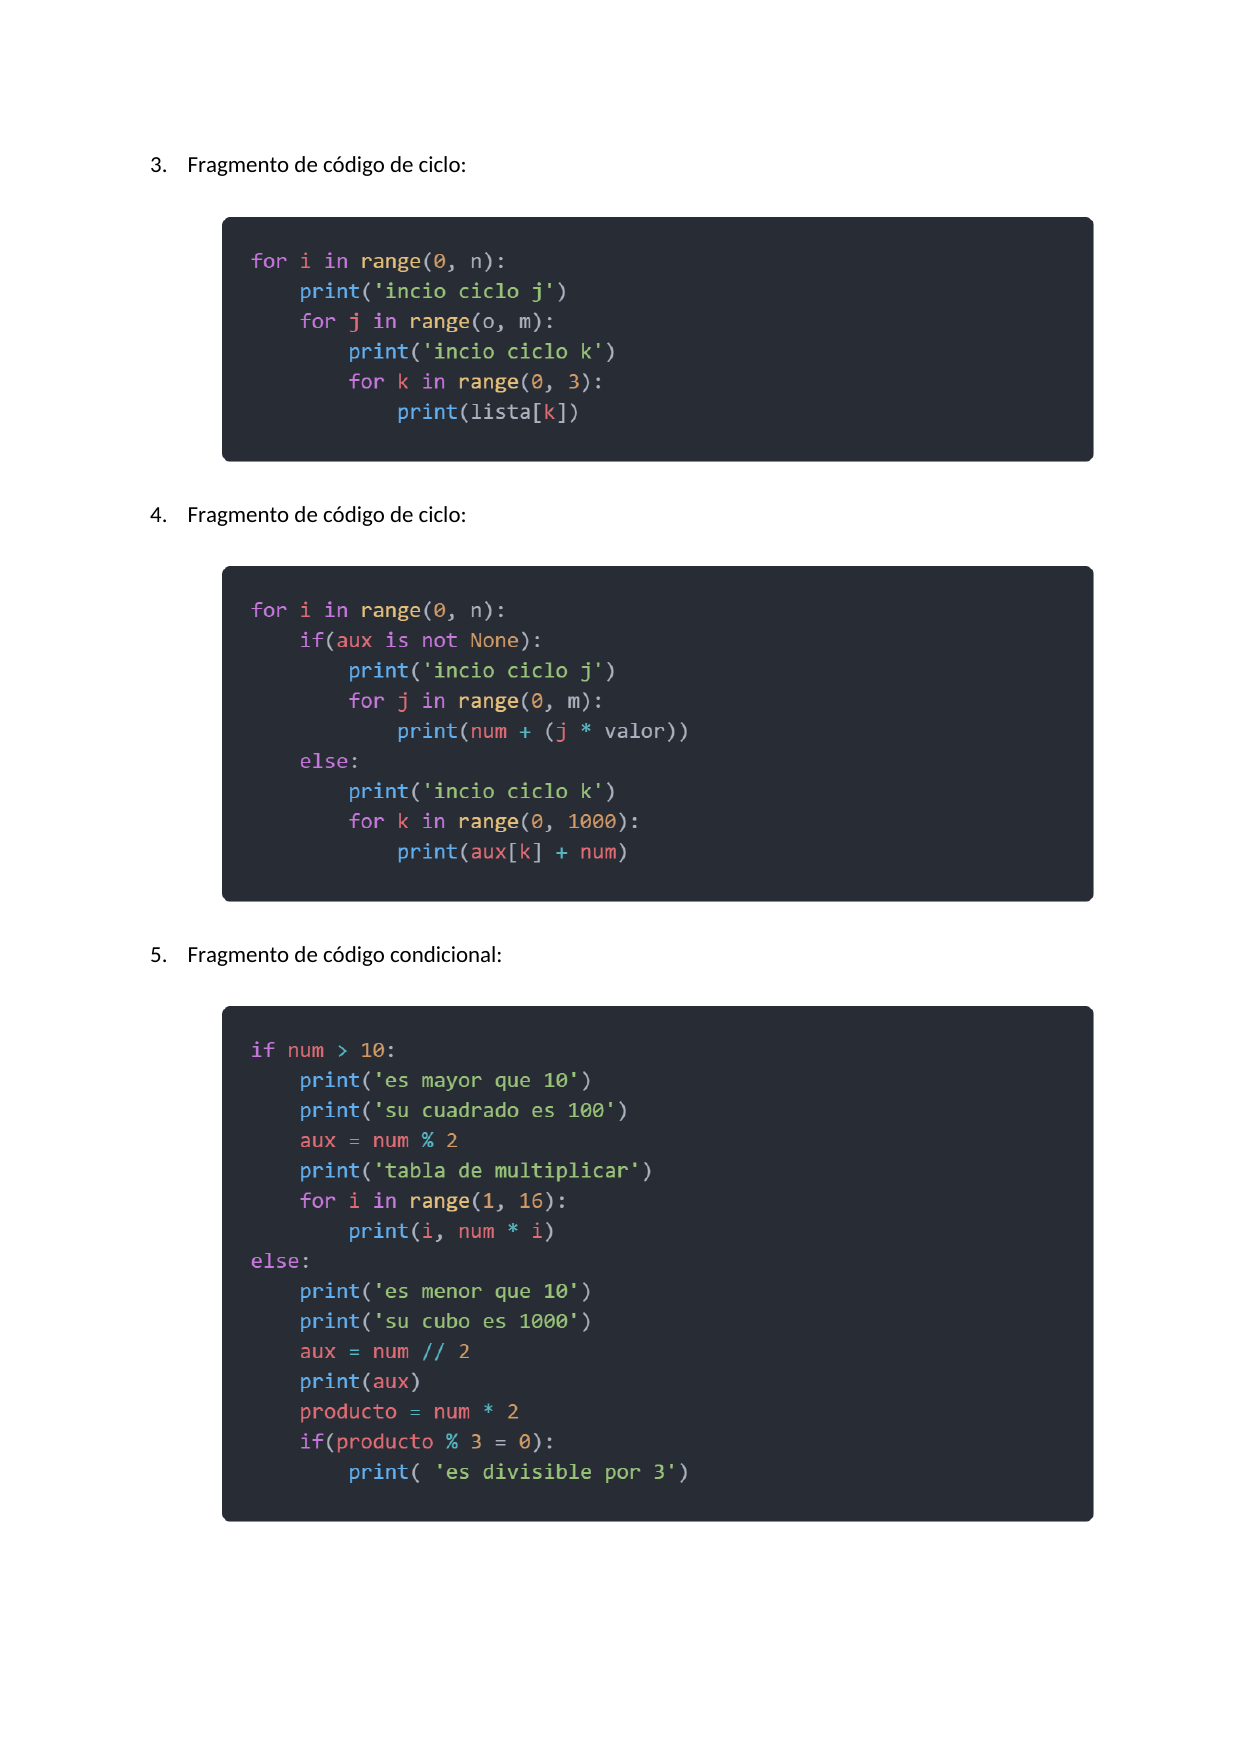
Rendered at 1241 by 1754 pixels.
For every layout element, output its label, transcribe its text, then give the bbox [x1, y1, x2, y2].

list Fragmento de código condicional: [150, 940, 1090, 968]
picture [187, 972, 1128, 1556]
list Fragmento de código de ciclo: [150, 500, 1090, 528]
list Fragmento de código de ciclo: [150, 150, 1090, 178]
picture [187, 532, 1128, 936]
picture [187, 182, 1128, 496]
